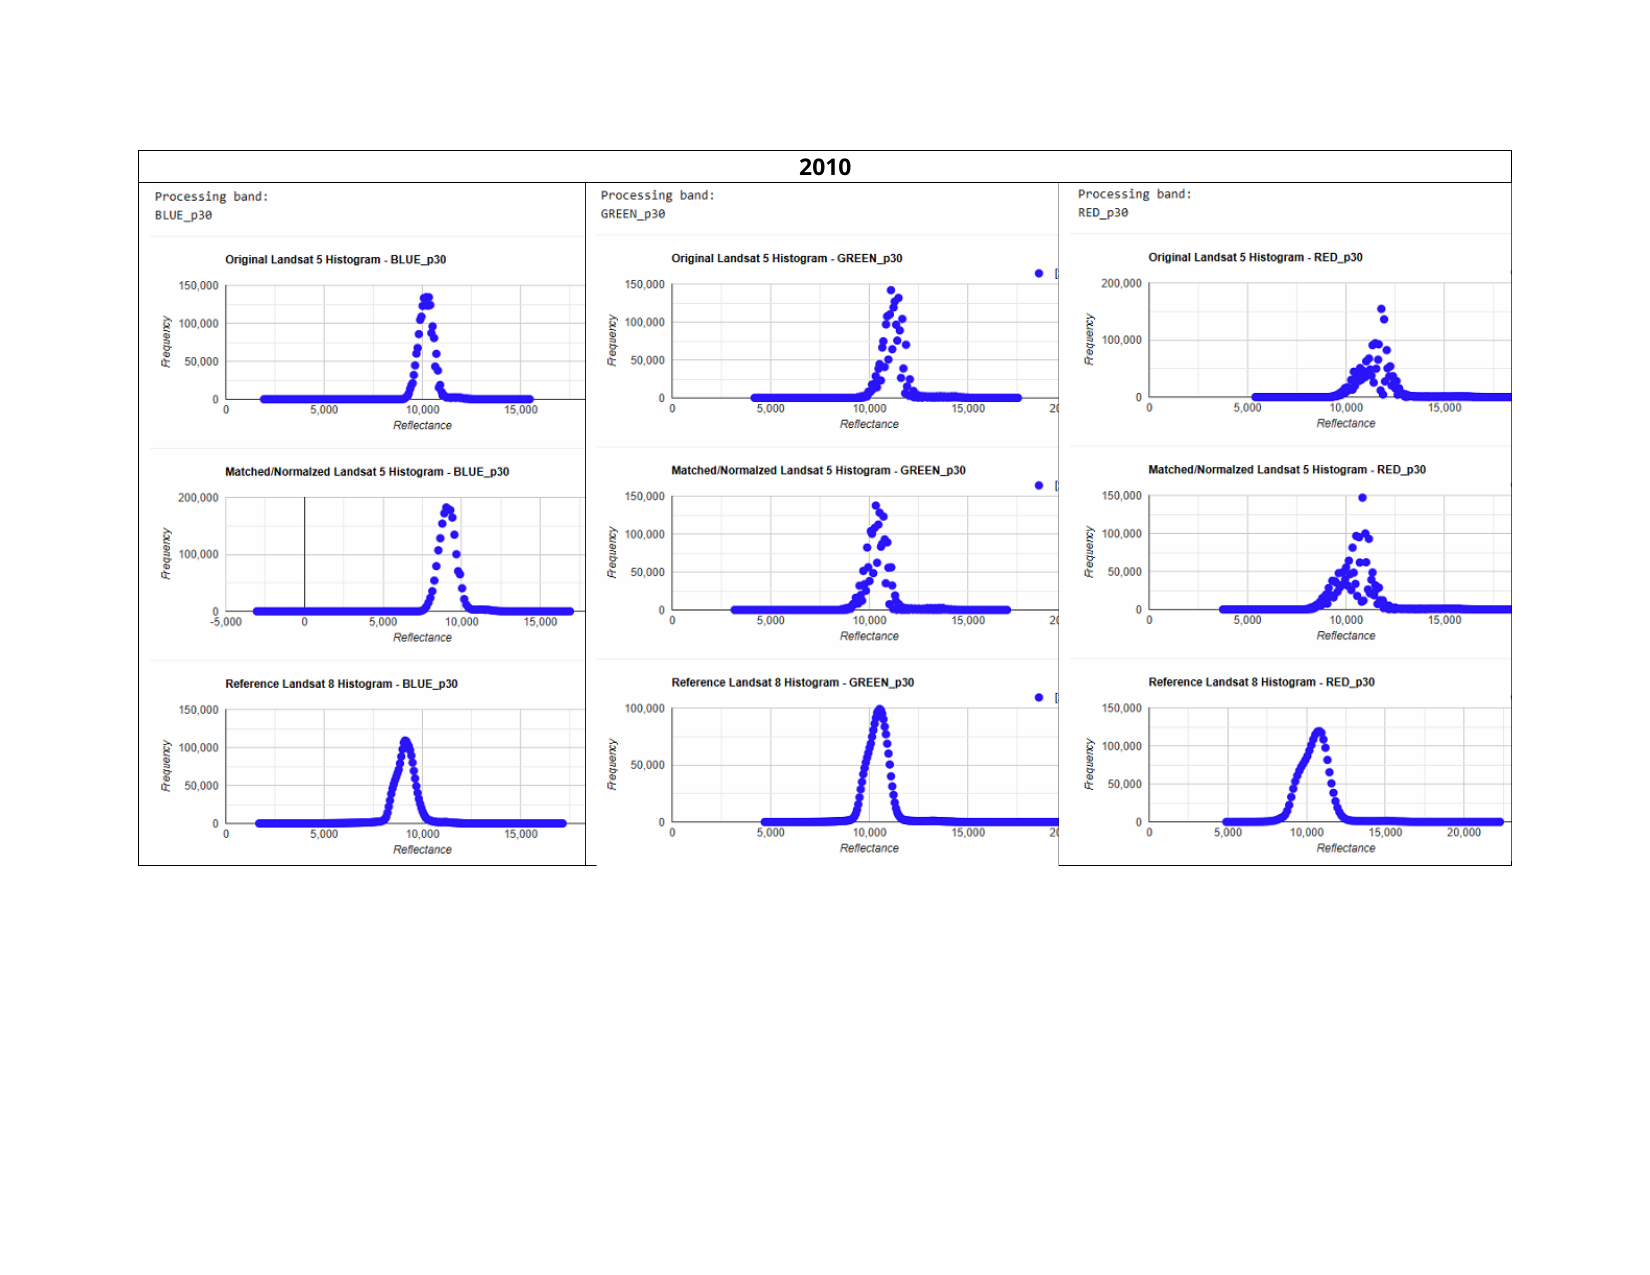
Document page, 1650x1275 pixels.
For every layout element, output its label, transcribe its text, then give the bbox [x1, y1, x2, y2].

picture [150, 183, 586, 862]
table_cell [1059, 183, 1511, 865]
table_cell [586, 183, 596, 865]
picture [1069, 183, 1512, 861]
picture [596, 183, 1059, 866]
table_cell [139, 183, 585, 865]
table_header 2010 [139, 151, 1511, 182]
